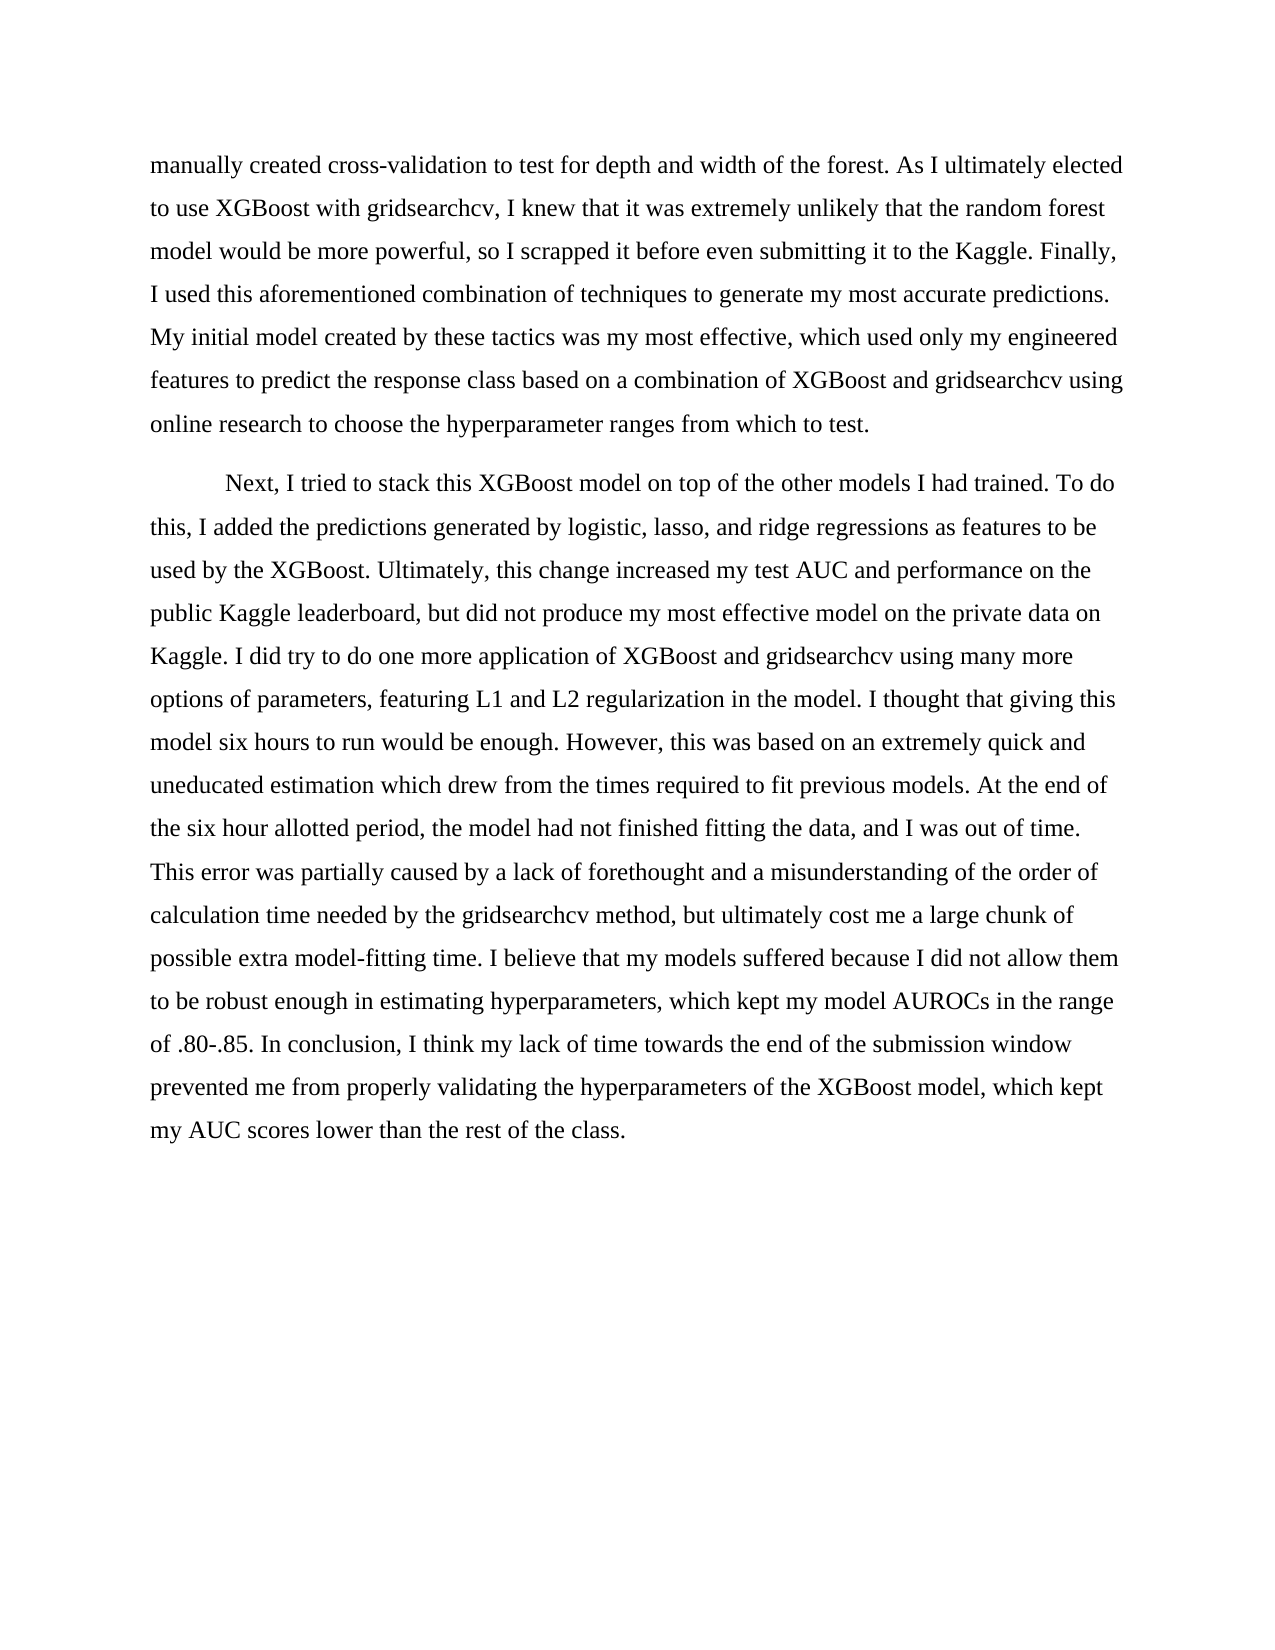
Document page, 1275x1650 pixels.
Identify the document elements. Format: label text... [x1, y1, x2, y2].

text Next, I tried to stack this XGBoost model on top of the other models I had trained. To do this, I added the predictions generated by logistic, lasso, and ridge regressions as features to be used by the XGBoost. Ultimately, this change increased my test AUC and performance on the public Kaggle leaderboard, but did not produce my most effective model on the private data on Kaggle. I did try to do one more application of XGBoost and gridsearchcv using many more options of parameters, featuring L1 and L2 regularization in the model. I thought that giving this model six hours to run would be enough. However, this was based on an extremely quick and uneducated estimation which drew from the times required to fit previous models. At the end of the six hour allotted period, the model had not finished fitting the data, and I was out of time. This error was partially caused by a lack of forethought and a misunderstanding of the order of calculation time needed by the gridsearchcv method, but ultimately cost me a large chunk of possible extra model-fitting time. I believe that my models suffered because I did not allow them to be robust enough in estimating hyperparameters, which kept my model AUROCs in the range of .80-.85. In conclusion, I think my lack of time towards the end of the submission window prevented me from properly validating the hyperparameters of the XGBoost model, which kept my AUC scores lower than the rest of the class. [150, 468, 1125, 1144]
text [150, 150, 1125, 437]
